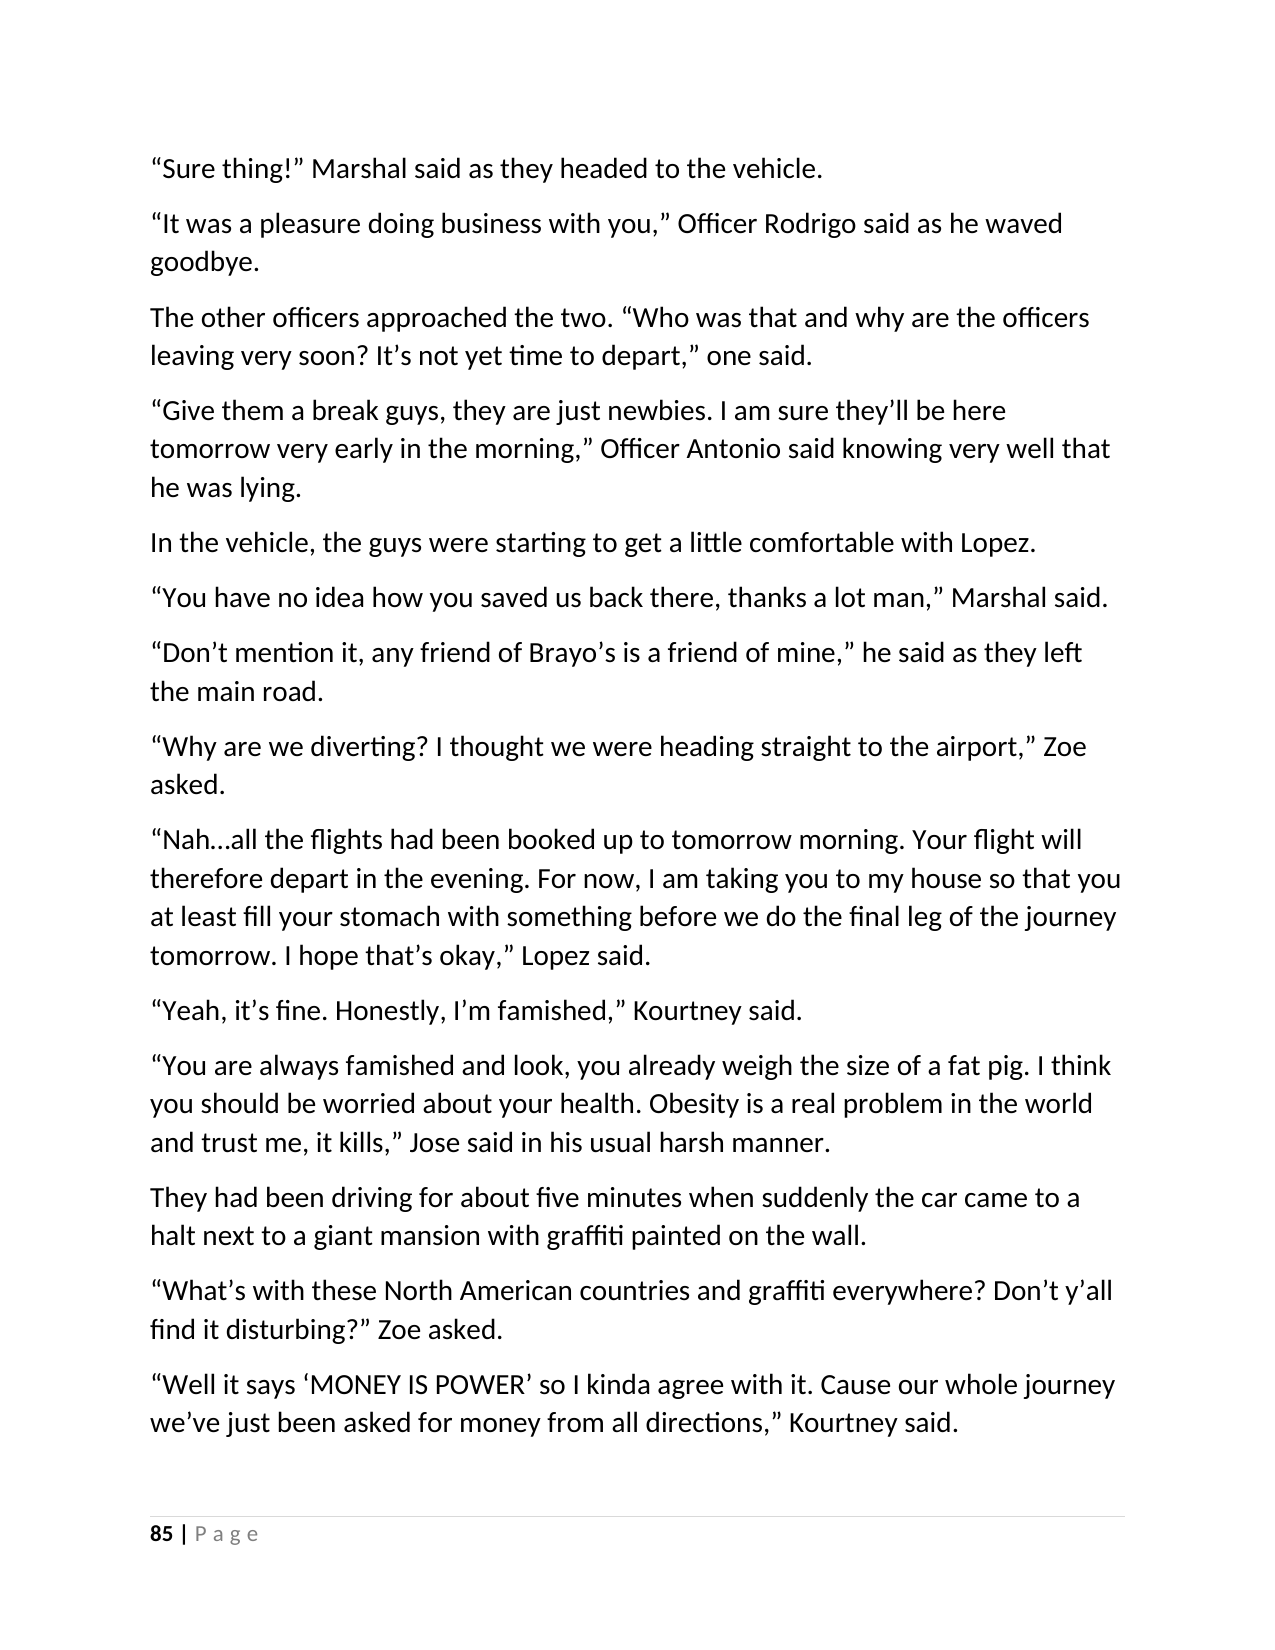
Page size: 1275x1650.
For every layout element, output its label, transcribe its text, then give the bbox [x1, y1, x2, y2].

text The other officers approached the two. “Who was that and why are the officers leaving very soon? It’s not yet time to depart,” one said. [150, 299, 1125, 373]
text In the vehicle, the guys were starting to get a little comfortable with Lopez. [150, 524, 1125, 560]
text “Yeah, it’s fine. Honestly, I’m famished,” Kourtney said. [150, 992, 1125, 1027]
text “Well it says ‘MONEY IS POWER’ so I kinda agree with it. Cause our whole journey we’ve just been asked for money from all directions,” Kourtney said. [150, 1366, 1125, 1440]
text “Sure thing!” Marshal said as they headed to the vehicle. [150, 150, 1125, 186]
text “Nah…all the flights had been booked up to tomorrow morning. Your flight will therefore depart in the evening. For now, I am taking you to my house so that you at least fill your stomach with something before we do the final leg of the journey tomorrow. I hope that’s okay,” Lopez said. [150, 821, 1125, 972]
text “Don’t mention it, any friend of Brayo’s is a friend of mine,” he said as they left the main road. [150, 634, 1125, 708]
text They had been driving for about five minutes when suddenly the car came to a halt next to a giant mansion with graffiti painted on the wall. [150, 1179, 1125, 1253]
text “You have no idea how you saved us back there, thanks a lot man,” Marshal said. [150, 579, 1125, 615]
text “Why are we diverting? I thought we were heading straight to the airport,” Zoe asked. [150, 728, 1125, 802]
text “It was a pleasure doing business with you,” Officer Rodrigo said as he waved goodbye. [150, 205, 1125, 279]
text “You are always famished and look, you already weigh the size of a fat pig. I think you should be worried about your health. Obesity is a real problem in the world and trust me, it kills,” Jose said in his usual harsh manner. [150, 1047, 1125, 1159]
text “What’s with these North American countries and graffiti everywhere? Don’t y’all find it disturbing?” Zoe asked. [150, 1272, 1125, 1347]
text “Give them a break guys, they are just newbies. I am sure they’ll be here tomorrow very early in the morning,” Officer Antonio said knowing very well that he was lying. [150, 392, 1125, 505]
